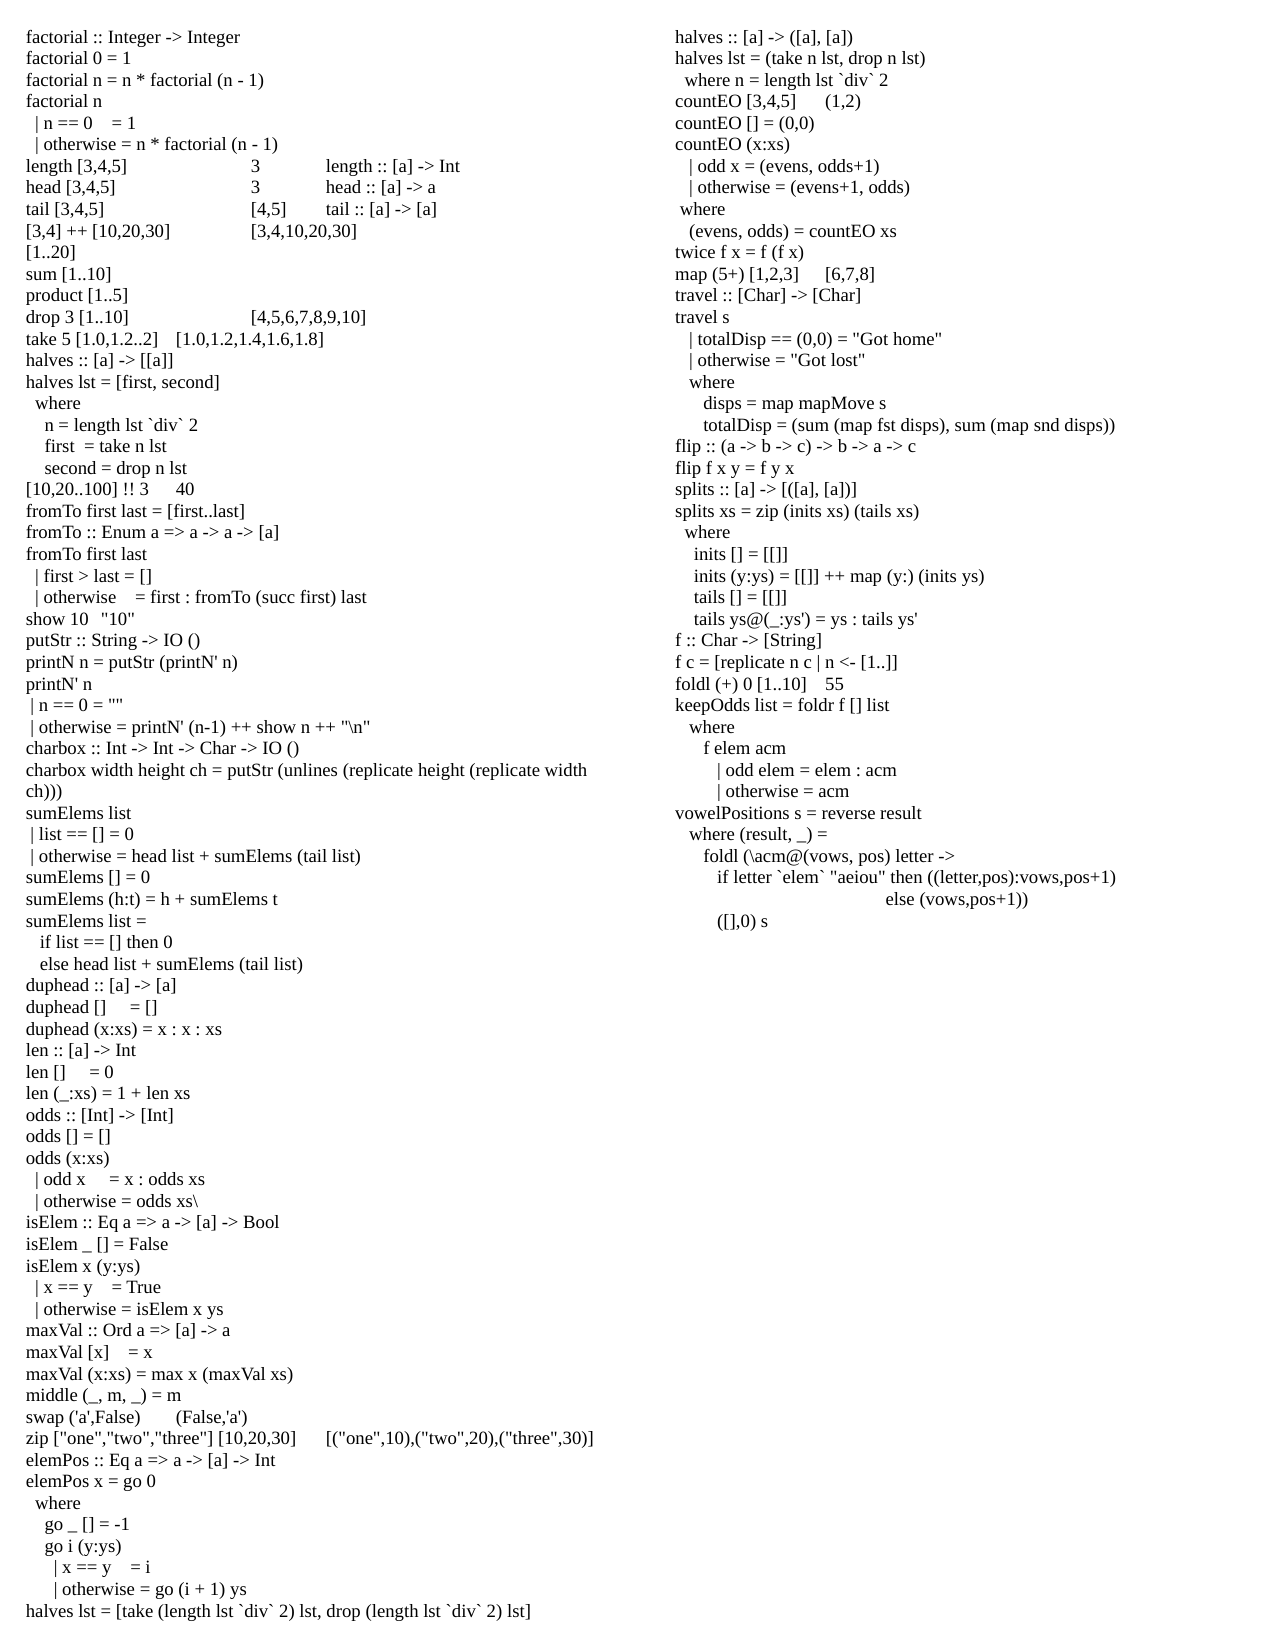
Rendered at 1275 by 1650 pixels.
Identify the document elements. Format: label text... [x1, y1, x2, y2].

text fromTo first last [26, 543, 600, 564]
text vowelPositions s = reverse result where (result, _) = foldl (\acm@(vows, pos) letter -> if letter `elem` "aeiou" then ((letter,pos):vows,pos+1) [675, 802, 1249, 888]
text [1..20] [26, 241, 600, 263]
text where [26, 392, 600, 414]
text elemPos x = go 0 [26, 1470, 600, 1492]
text inits (y:ys) = [[]] ++ map (y:) (inits ys) [675, 564, 1249, 586]
text map (5+) [1,2,3] [6,7,8] [675, 263, 1249, 284]
text where [26, 1492, 600, 1513]
text keepOdds list = foldr f [] list where f elem acm | odd elem = elem : acm | otherwise = acm [675, 694, 1249, 802]
text factorial :: Integer -> Integer [26, 26, 600, 47]
text halves :: [a] -> [[a]] [26, 349, 600, 371]
text maxVal [x] = x [26, 1341, 600, 1362]
text where [675, 371, 1249, 392]
text length [3,4,5] 3 length :: [a] -> Int [26, 155, 600, 176]
text factorial 0 = 1 [26, 47, 600, 69]
text second = drop n lst [26, 457, 600, 478]
text len (_:xs) = 1 + len xs [26, 1082, 600, 1104]
text product [1..5] [26, 284, 600, 306]
text go i (y:ys) [26, 1535, 600, 1556]
text odds [] = [] [26, 1125, 600, 1147]
text len [] = 0 [26, 1061, 600, 1082]
text | totalDisp == (0,0) = "Got home" [675, 327, 1249, 349]
text go _ [] = -1 [26, 1513, 600, 1535]
text disps = map mapMove s [675, 392, 1249, 414]
text show 10 "10" [26, 608, 600, 629]
text len :: [a] -> Int [26, 1039, 600, 1061]
text travel s [675, 306, 1249, 327]
text fromTo :: Enum a => a -> a -> [a] [26, 521, 600, 543]
text inits [] = [[]] [675, 543, 1249, 564]
text else (vows,pos+1)) ([],0) s [675, 888, 1249, 931]
text countEO [3,4,5] (1,2) [675, 90, 1249, 112]
text totalDisp = (sum (map fst disps), sum (map snd disps)) [675, 414, 1249, 435]
text head [3,4,5] 3 head :: [a] -> a [26, 176, 600, 198]
text tails ys@(_:ys') = ys : tails ys' [675, 608, 1249, 629]
text maxVal :: Ord a => [a] -> a [26, 1319, 600, 1341]
text | n == 0 = "" [26, 694, 600, 716]
text tails [] = [[]] [675, 586, 1249, 608]
text fromTo first last = [first..last] [26, 500, 600, 521]
text isElem x (y:ys) [26, 1254, 600, 1276]
text | otherwise = odds xs\ [26, 1190, 600, 1211]
text charbox :: Int -> Int -> Char -> IO () [26, 737, 600, 759]
text tail [3,4,5] [4,5] tail :: [a] -> [a] [26, 198, 600, 219]
text printN' n [26, 672, 600, 694]
text else head list + sumElems (tail list) [26, 953, 600, 974]
text maxVal (x:xs) = max x (maxVal xs) [26, 1362, 600, 1384]
text | otherwise = go (i + 1) ys [26, 1578, 600, 1599]
text | odd x = x : odds xs [26, 1168, 600, 1190]
text isElem _ [] = False [26, 1233, 600, 1254]
text charbox width height ch = putStr (unlines (replicate height (replicate width ch))) [26, 759, 600, 802]
text middle (_, m, _) = m [26, 1384, 600, 1406]
text factorial n = n * factorial (n - 1) [26, 69, 600, 90]
text odds (x:xs) [26, 1147, 600, 1168]
text foldl (+) 0 [1..10] 55 [675, 672, 1249, 694]
text sumElems list = [26, 909, 600, 931]
text | otherwise = first : fromTo (succ first) last [26, 586, 600, 608]
text factorial n [26, 90, 600, 112]
text swap ('a',False) (False,'a') [26, 1406, 600, 1427]
text flip :: (a -> b -> c) -> b -> a -> c [675, 435, 1249, 457]
text halves lst = (take n lst, drop n lst) [675, 47, 1249, 69]
text | otherwise = "Got lost" [675, 349, 1249, 371]
text elemPos :: Eq a => a -> [a] -> Int [26, 1449, 600, 1470]
text duphead :: [a] -> [a] [26, 974, 600, 996]
text where n = length lst `div` 2 [675, 69, 1249, 90]
text | otherwise = printN' (n-1) ++ show n ++ "\n" [26, 716, 600, 737]
text travel :: [Char] -> [Char] [675, 284, 1249, 306]
text f c = [replicate n c | n <- [1..]] [675, 651, 1249, 672]
text putStr :: String -> IO () [26, 629, 600, 651]
text odds :: [Int] -> [Int] [26, 1104, 600, 1125]
text sumElems [] = 0 [26, 866, 600, 888]
text first = take n lst [26, 435, 600, 457]
text | otherwise = head list + sumElems (tail list) [26, 845, 600, 866]
text drop 3 [1..10] [4,5,6,7,8,9,10] [26, 306, 600, 327]
text | x == y = i [26, 1556, 600, 1578]
text twice f x = f (f x) [675, 241, 1249, 263]
text zip ["one","two","three"] [10,20,30] [("one",10),("two",20),("three",30)] [26, 1427, 600, 1449]
text printN n = putStr (printN' n) [26, 651, 600, 672]
text | list == [] = 0 [26, 823, 600, 845]
text n = length lst `div` 2 [26, 414, 600, 435]
text sumElems (h:t) = h + sumElems t [26, 888, 600, 909]
text [3,4] ++ [10,20,30] [3,4,10,20,30] [26, 219, 600, 241]
text if list == [] then 0 [26, 931, 600, 953]
text [10,20..100] !! 3 40 [26, 478, 600, 500]
text halves lst = [first, second] [26, 371, 600, 392]
text duphead [] = [] [26, 996, 600, 1017]
text duphead (x:xs) = x : x : xs [26, 1017, 600, 1039]
text | x == y = True [26, 1276, 600, 1298]
text splits xs = zip (inits xs) (tails xs) [675, 500, 1249, 521]
text halves :: [a] -> ([a], [a]) [675, 26, 1249, 47]
text f :: Char -> [String] [675, 629, 1249, 651]
text halves lst = [take (length lst `div` 2) lst, drop (length lst `div` 2) lst] [26, 1599, 600, 1621]
text take 5 [1.0,1.2..2] [1.0,1.2,1.4,1.6,1.8] [26, 327, 600, 349]
text sumElems list [26, 802, 600, 823]
text | otherwise = isElem x ys [26, 1298, 600, 1319]
text isElem :: Eq a => a -> [a] -> Bool [26, 1211, 600, 1233]
text where [675, 521, 1249, 543]
text countEO [] = (0,0) countEO (x:xs) | odd x = (evens, odds+1) | otherwise = (evens+1, odds) where (evens, odds) = countEO xs [675, 112, 1249, 241]
text sum [1..10] [26, 263, 600, 284]
text | otherwise = n * factorial (n - 1) [26, 133, 600, 155]
text | first > last = [] [26, 564, 600, 586]
text flip f x y = f y x splits :: [a] -> [([a], [a])] [675, 457, 1249, 500]
text | n == 0 = 1 [26, 112, 600, 133]
